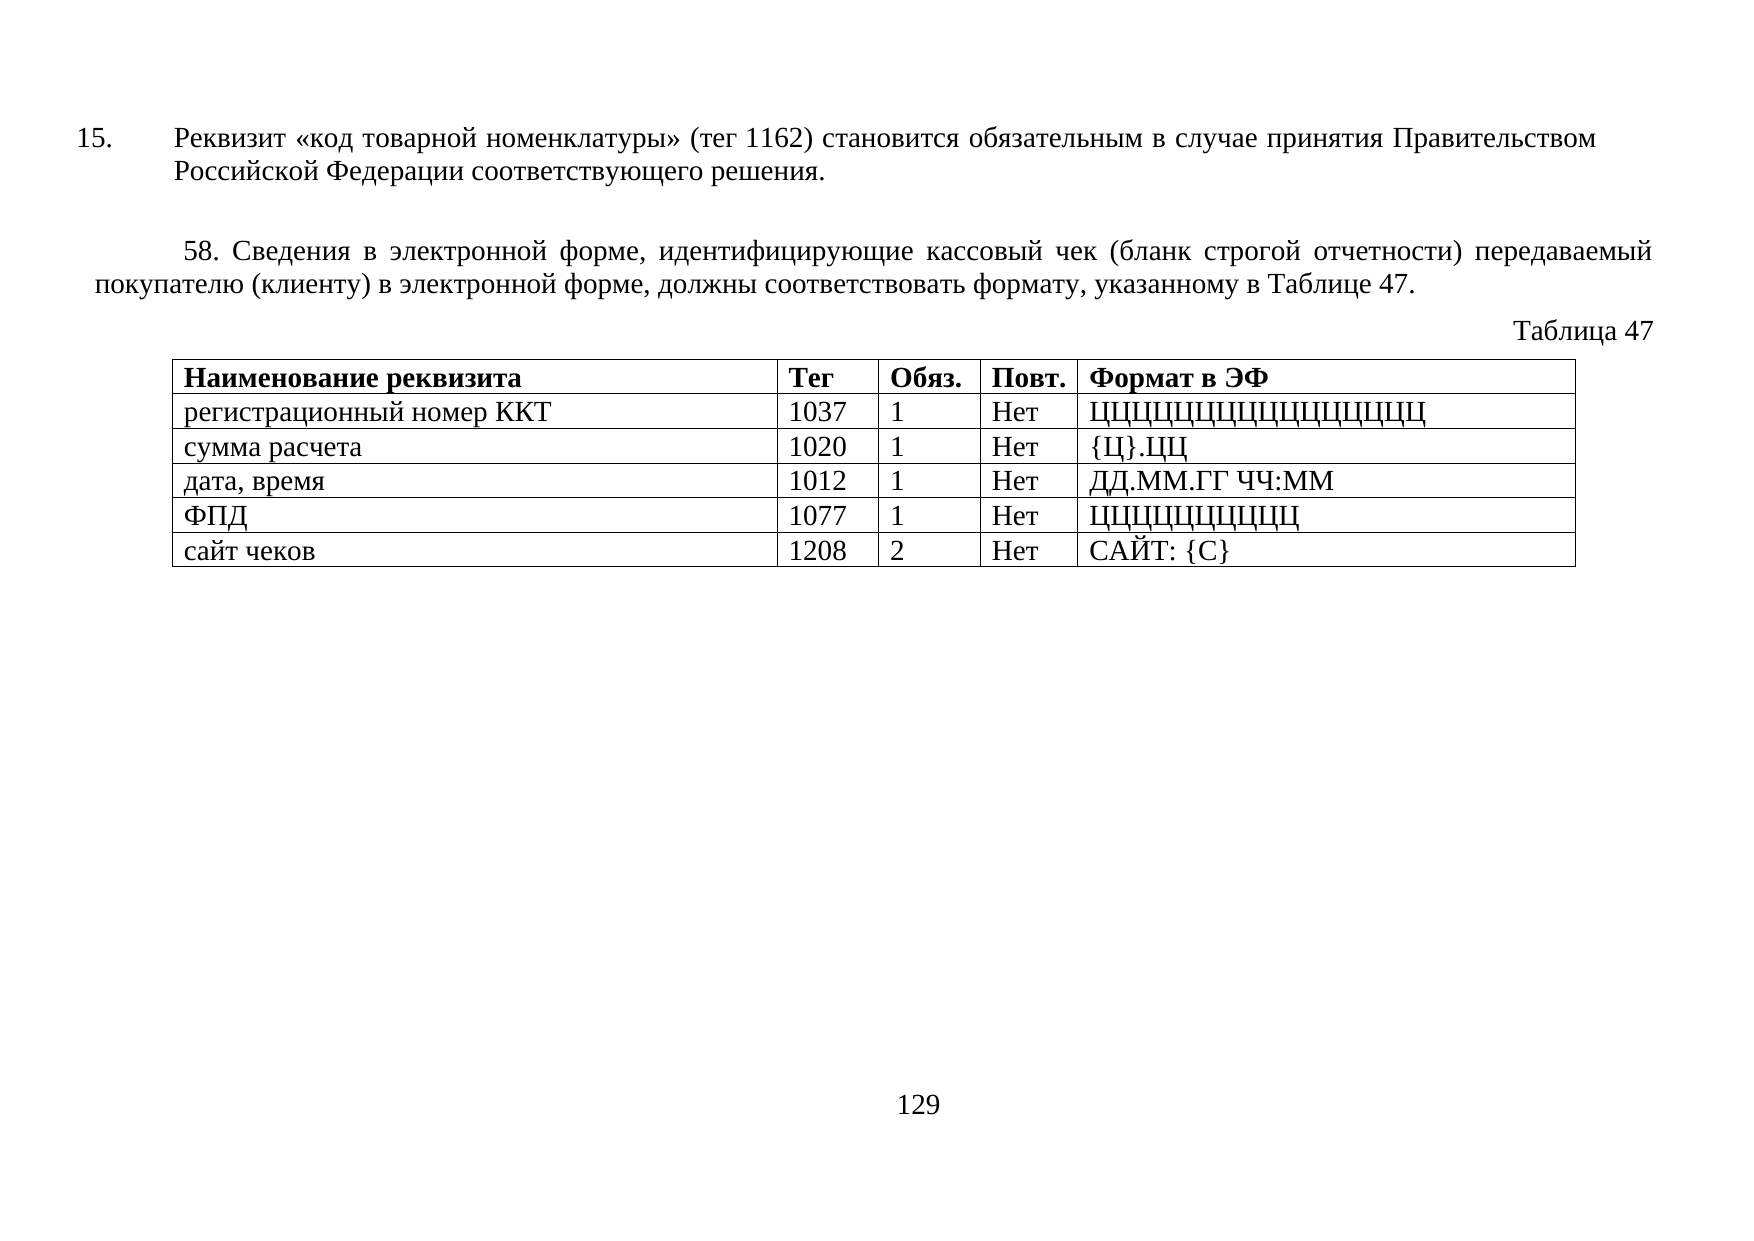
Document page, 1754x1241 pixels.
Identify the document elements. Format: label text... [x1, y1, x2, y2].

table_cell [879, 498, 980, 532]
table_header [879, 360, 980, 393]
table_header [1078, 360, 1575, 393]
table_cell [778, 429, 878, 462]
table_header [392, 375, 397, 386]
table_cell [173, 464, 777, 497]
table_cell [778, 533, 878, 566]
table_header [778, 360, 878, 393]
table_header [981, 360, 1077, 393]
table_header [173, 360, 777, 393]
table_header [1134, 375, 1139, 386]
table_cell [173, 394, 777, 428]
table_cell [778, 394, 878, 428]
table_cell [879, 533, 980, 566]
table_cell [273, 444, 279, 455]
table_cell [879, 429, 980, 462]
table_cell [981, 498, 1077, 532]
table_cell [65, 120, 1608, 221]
text 58. Сведения в электронной форме, идентифицирующие кассовый чек (бланк строгой отчетности) передаваемый покупателю (клиенту) в электронной форме, должны соответствовать формату, указанному в Таблице 47. [94, 233, 1653, 300]
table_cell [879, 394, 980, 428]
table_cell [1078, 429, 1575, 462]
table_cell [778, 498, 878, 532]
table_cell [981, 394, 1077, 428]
text Таблица 47 [94, 313, 1653, 346]
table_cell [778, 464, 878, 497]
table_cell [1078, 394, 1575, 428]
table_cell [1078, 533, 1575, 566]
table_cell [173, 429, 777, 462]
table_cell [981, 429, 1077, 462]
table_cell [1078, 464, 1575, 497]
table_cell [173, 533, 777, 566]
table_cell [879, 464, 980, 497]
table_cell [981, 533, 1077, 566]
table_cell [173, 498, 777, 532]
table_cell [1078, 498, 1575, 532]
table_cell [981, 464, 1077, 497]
